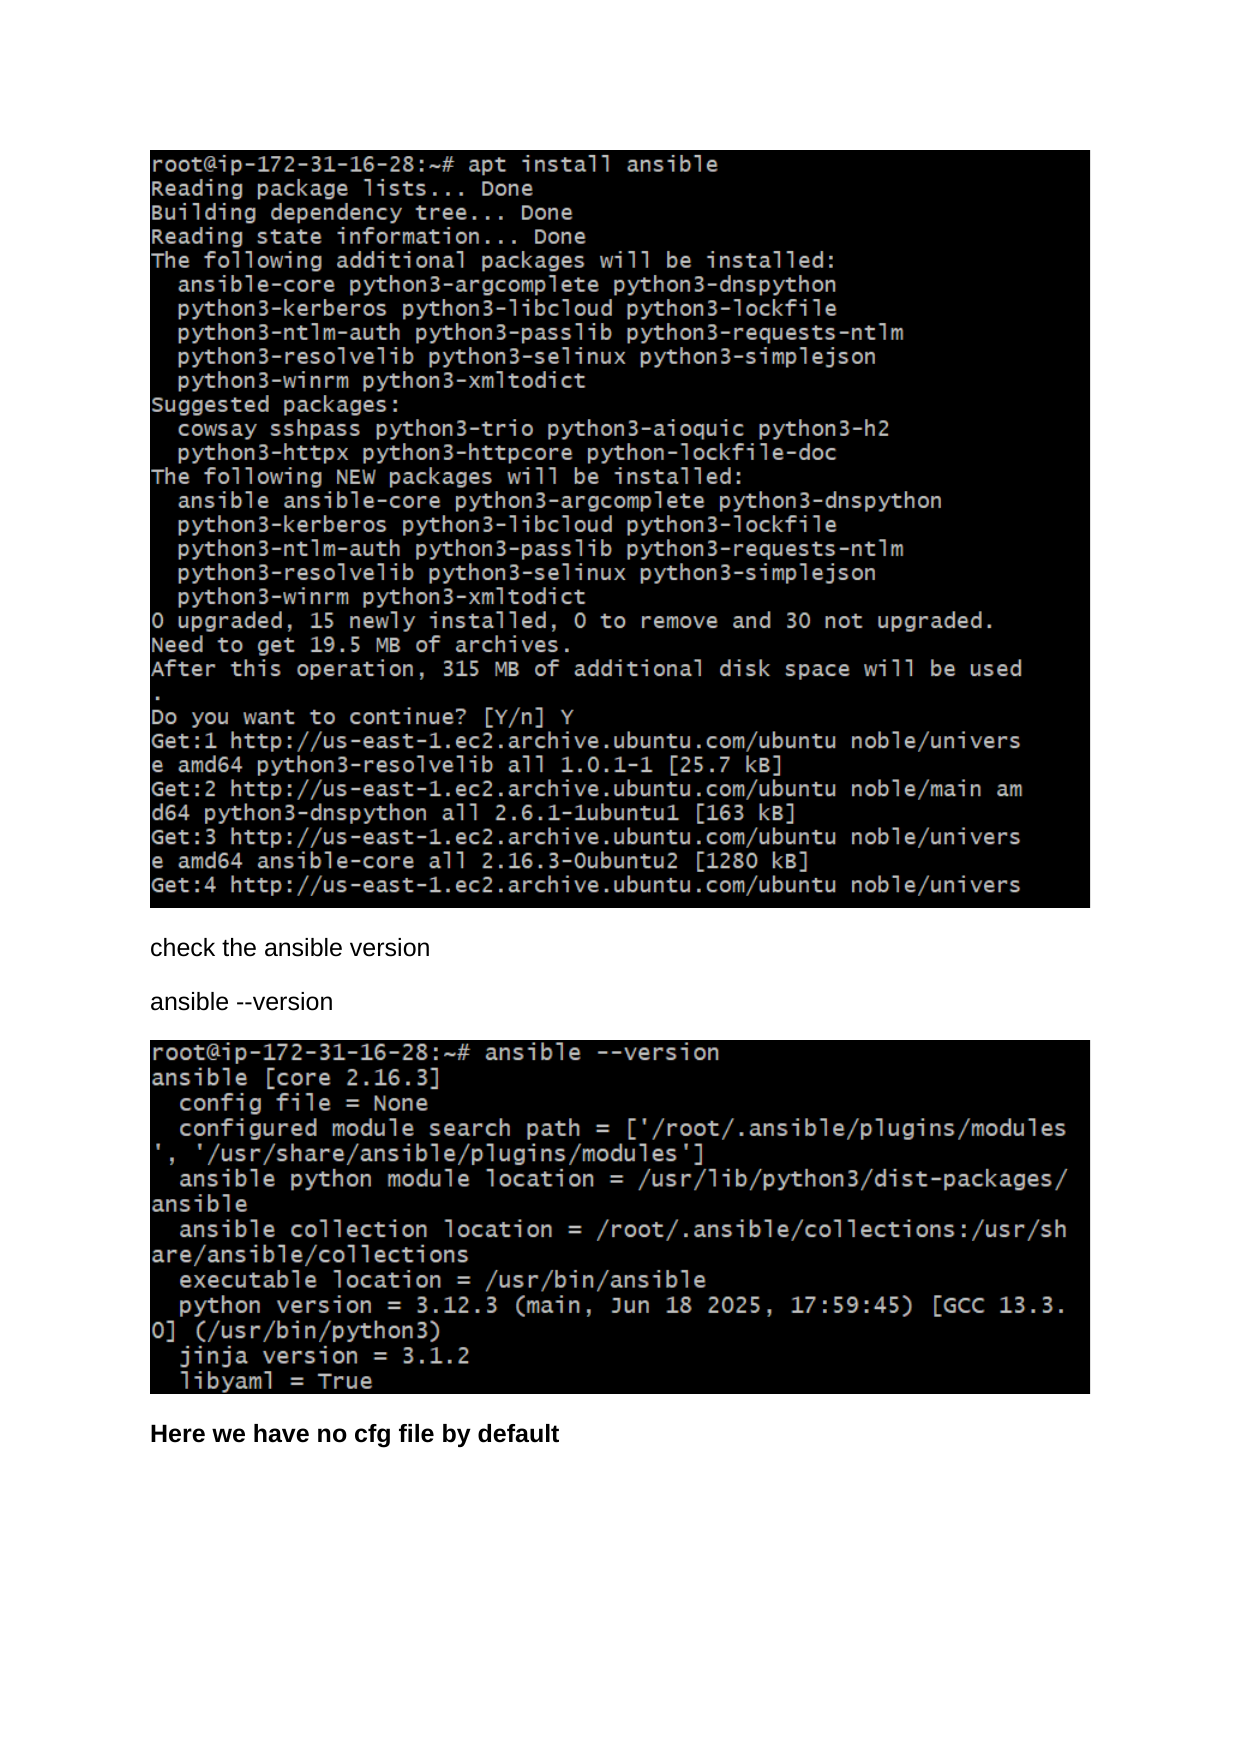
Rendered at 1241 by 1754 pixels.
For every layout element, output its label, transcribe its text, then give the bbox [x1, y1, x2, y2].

text ansible --version [150, 987, 1090, 1016]
text Here we have no cfg file by default [150, 1419, 1090, 1448]
text check the ansible version [150, 933, 1090, 962]
picture [150, 150, 1091, 908]
picture [150, 1040, 1091, 1394]
